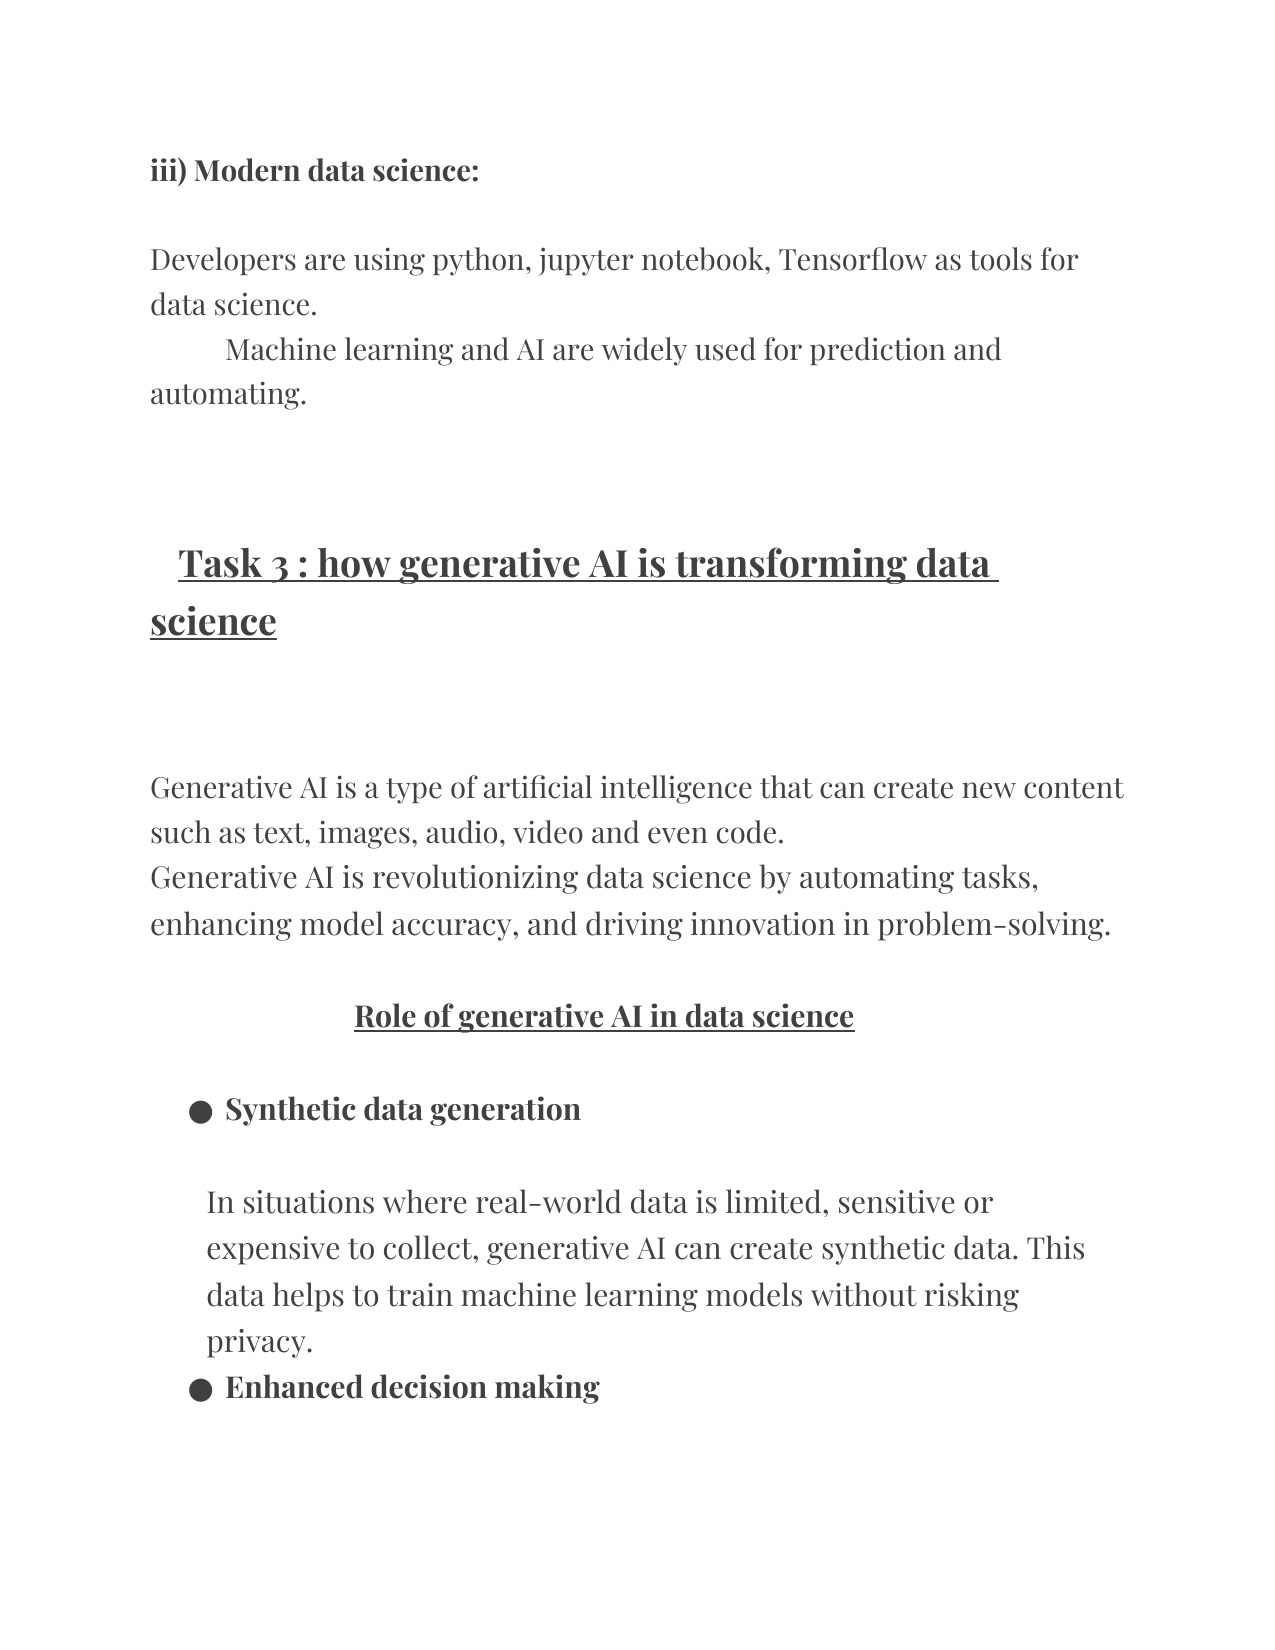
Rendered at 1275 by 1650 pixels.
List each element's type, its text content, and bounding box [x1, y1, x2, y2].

list Enhanced decision making [187, 1366, 1125, 1406]
text Machine learning and AI are widely used for prediction and automating. [150, 328, 1125, 412]
list Synthetic data generation [187, 1088, 1125, 1128]
text Generative AI is revolutionizing data science by automating tasks, enhancing model accuracy, and driving innovation in problem-solving. [150, 856, 1125, 943]
text Generative AI is a type of artificial intelligence that can create new content such as text, images, audio, video and even code. [150, 767, 1125, 850]
text Task 3 : how generative AI is transforming data science [150, 537, 1125, 644]
text In situations where real-world data is limited, sensitive or expensive to collect, generative AI can create synthetic data. This data helps to train machine learning models without risking privacy. [206, 1181, 1125, 1360]
text Developers are using python, jupyter notebook, Tensorflow as tools for data science. [150, 239, 1125, 323]
text Role of generative AI in data science [150, 995, 1125, 1035]
text iii) Modern data science: [150, 150, 1125, 189]
